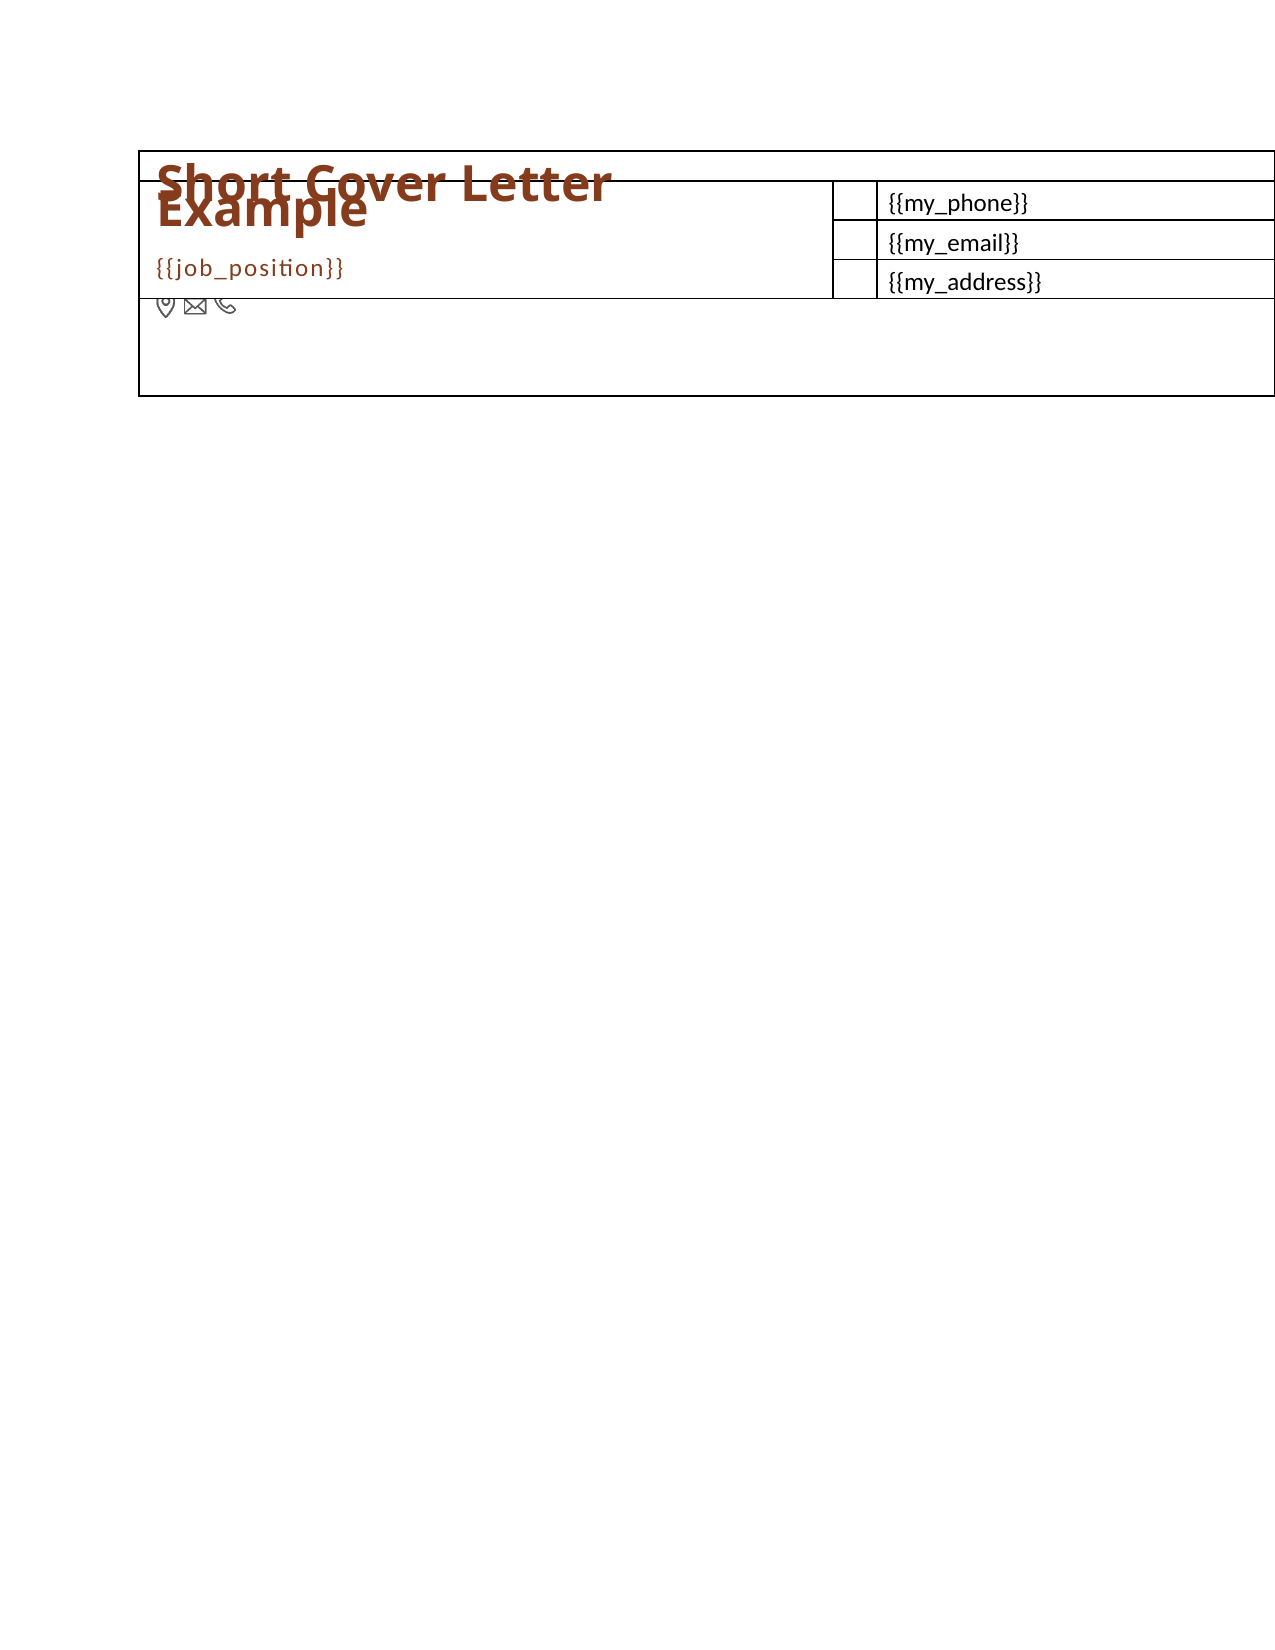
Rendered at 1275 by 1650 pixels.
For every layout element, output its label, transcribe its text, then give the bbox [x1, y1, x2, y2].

table_cell [140, 299, 1274, 395]
table_cell {{my_address}} [878, 260, 1274, 297]
table_cell [834, 260, 876, 297]
table_cell {{my_phone}} [878, 182, 1274, 219]
table_cell Short Cover Letter Example {{job_position}} [140, 182, 832, 297]
table_cell [834, 182, 876, 219]
table_cell [834, 221, 876, 258]
table_header [140, 152, 1274, 180]
table_cell {{my_email}} [878, 221, 1274, 258]
